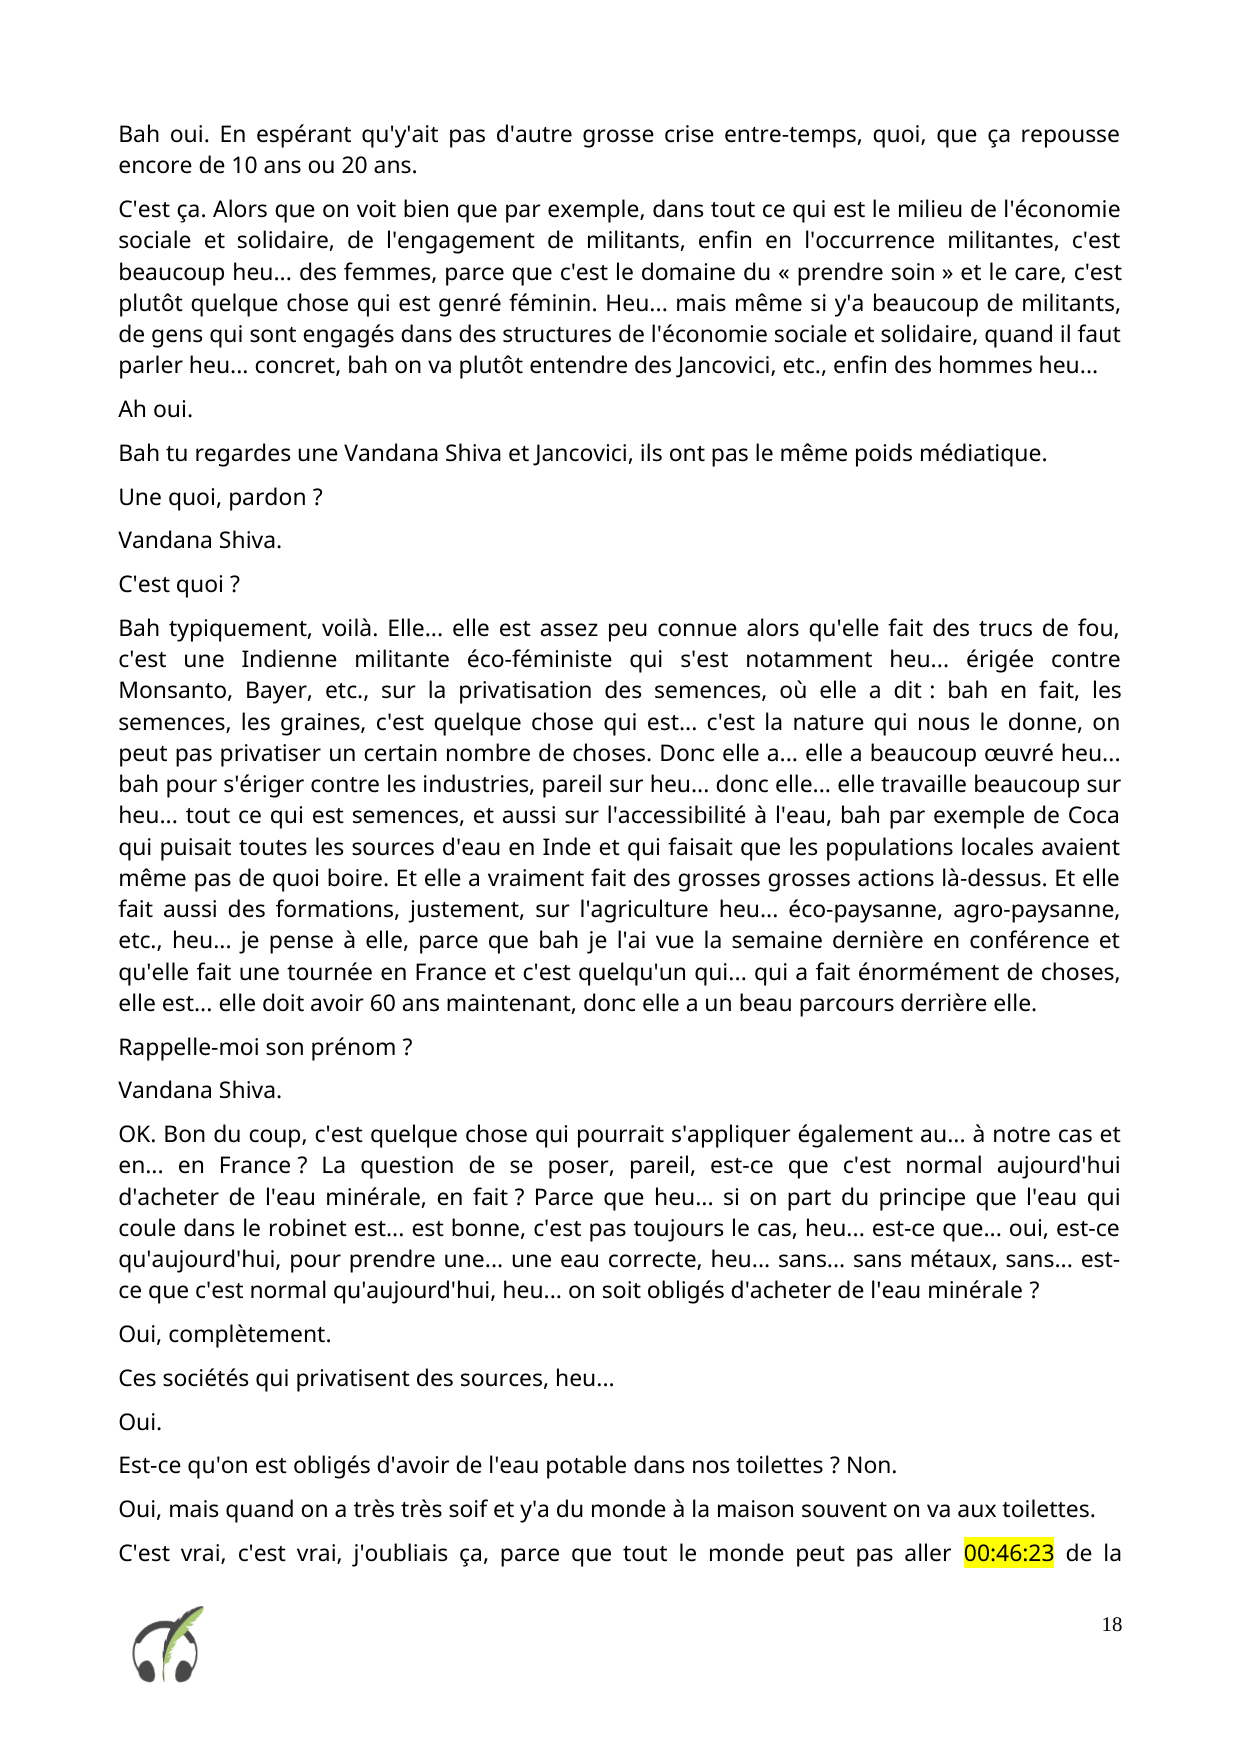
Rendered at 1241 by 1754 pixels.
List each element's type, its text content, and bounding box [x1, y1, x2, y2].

text C'est quoi ? [118, 568, 1122, 599]
text OK. Bon du coup, c'est quelque chose qui pourrait s'appliquer également au... à notre cas et en... en France ? La question de se poser, pareil, est-ce que c'est normal aujourd'hui d'acheter de l'eau minérale, en fait ? Parce que heu... si on part du principe que l'eau qui coule dans le robinet est... est bonne, c'est pas toujours le cas, heu... est-ce que... oui, est-ce qu'aujourd'hui, pour prendre une... une eau correcte, heu... sans... sans métaux, sans... est-ce que c'est normal qu'aujourd'hui, heu... on soit obligés d'acheter de l'eau minérale ? [118, 1118, 1122, 1306]
text Oui, mais quand on a très très soif et y'a du monde à la maison souvent on va aux toilettes. [118, 1493, 1122, 1524]
text C'est ça. Alors que on voit bien que par exemple, dans tout ce qui est le milieu de l'économie sociale et solidaire, de l'engagement de militants, enfin en l'occurrence militantes, c'est beaucoup heu... des femmes, parce que c'est le domaine du « prendre soin » et le care, c'est plutôt quelque chose qui est genré féminin. Heu... mais même si y'a beaucoup de militants, de gens qui sont engagés dans des structures de l'économie sociale et solidaire, quand il faut parler heu... concret, bah on va plutôt entendre des Jancovici, etc., enfin des hommes heu... [118, 193, 1122, 381]
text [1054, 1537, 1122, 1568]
text Ah oui. [118, 393, 1122, 424]
text Vandana Shiva. [118, 524, 1122, 556]
text Bah typiquement, voilà. Elle... elle est assez peu connue alors qu'elle fait des trucs de fou, c'est une Indienne militante éco-féministe qui s'est notamment heu... érigée contre Monsanto, Bayer, etc., sur la privatisation des semences, où elle a dit : bah en fait, les semences, les graines, c'est quelque chose qui est... c'est la nature qui nous le donne, on peut pas privatiser un certain nombre de choses. Donc elle a... elle a beaucoup œuvré heu... bah pour s'ériger contre les industries, pareil sur heu... donc elle... elle travaille beaucoup sur heu... tout ce qui est semences, et aussi sur l'accessibilité à l'eau, bah par exemple de Coca qui puisait toutes les sources d'eau en Inde et qui faisait que les populations locales avaient même pas de quoi boire. Et elle a vraiment fait des grosses grosses actions là-dessus. Et elle fait aussi des formations, justement, sur l'agriculture heu... éco-paysanne, agro-paysanne, etc., heu... je pense à elle, parce que bah je l'ai vue la semaine dernière en conférence et qu'elle fait une tournée en France et c'est quelqu'un qui... qui a fait énormément de choses, elle est... elle doit avoir 60 ans maintenant, donc elle a un beau parcours derrière elle. [118, 612, 1122, 1018]
text Vandana Shiva. [118, 1074, 1122, 1106]
text Une quoi, pardon ? [118, 481, 1122, 512]
text Oui, complètement. [118, 1318, 1122, 1349]
text Ces sociétés qui privatisent des sources, heu... [118, 1362, 1122, 1393]
text Bah tu regardes une Vandana Shiva et Jancovici, ils ont pas le même poids médiatique. [118, 437, 1122, 468]
text Oui. [118, 1406, 1122, 1437]
text Est-ce qu'on est obligés d'avoir de l'eau potable dans nos toilettes ? Non. [118, 1449, 1122, 1481]
text Rappelle-moi son prénom ? [118, 1031, 1122, 1062]
picture [121, 1598, 213, 1690]
text Bah oui. En espérant qu'y'ait pas d'autre grosse crise entre-temps, quoi, que ça repousse encore de 10 ans ou 20 ans. [118, 118, 1122, 181]
